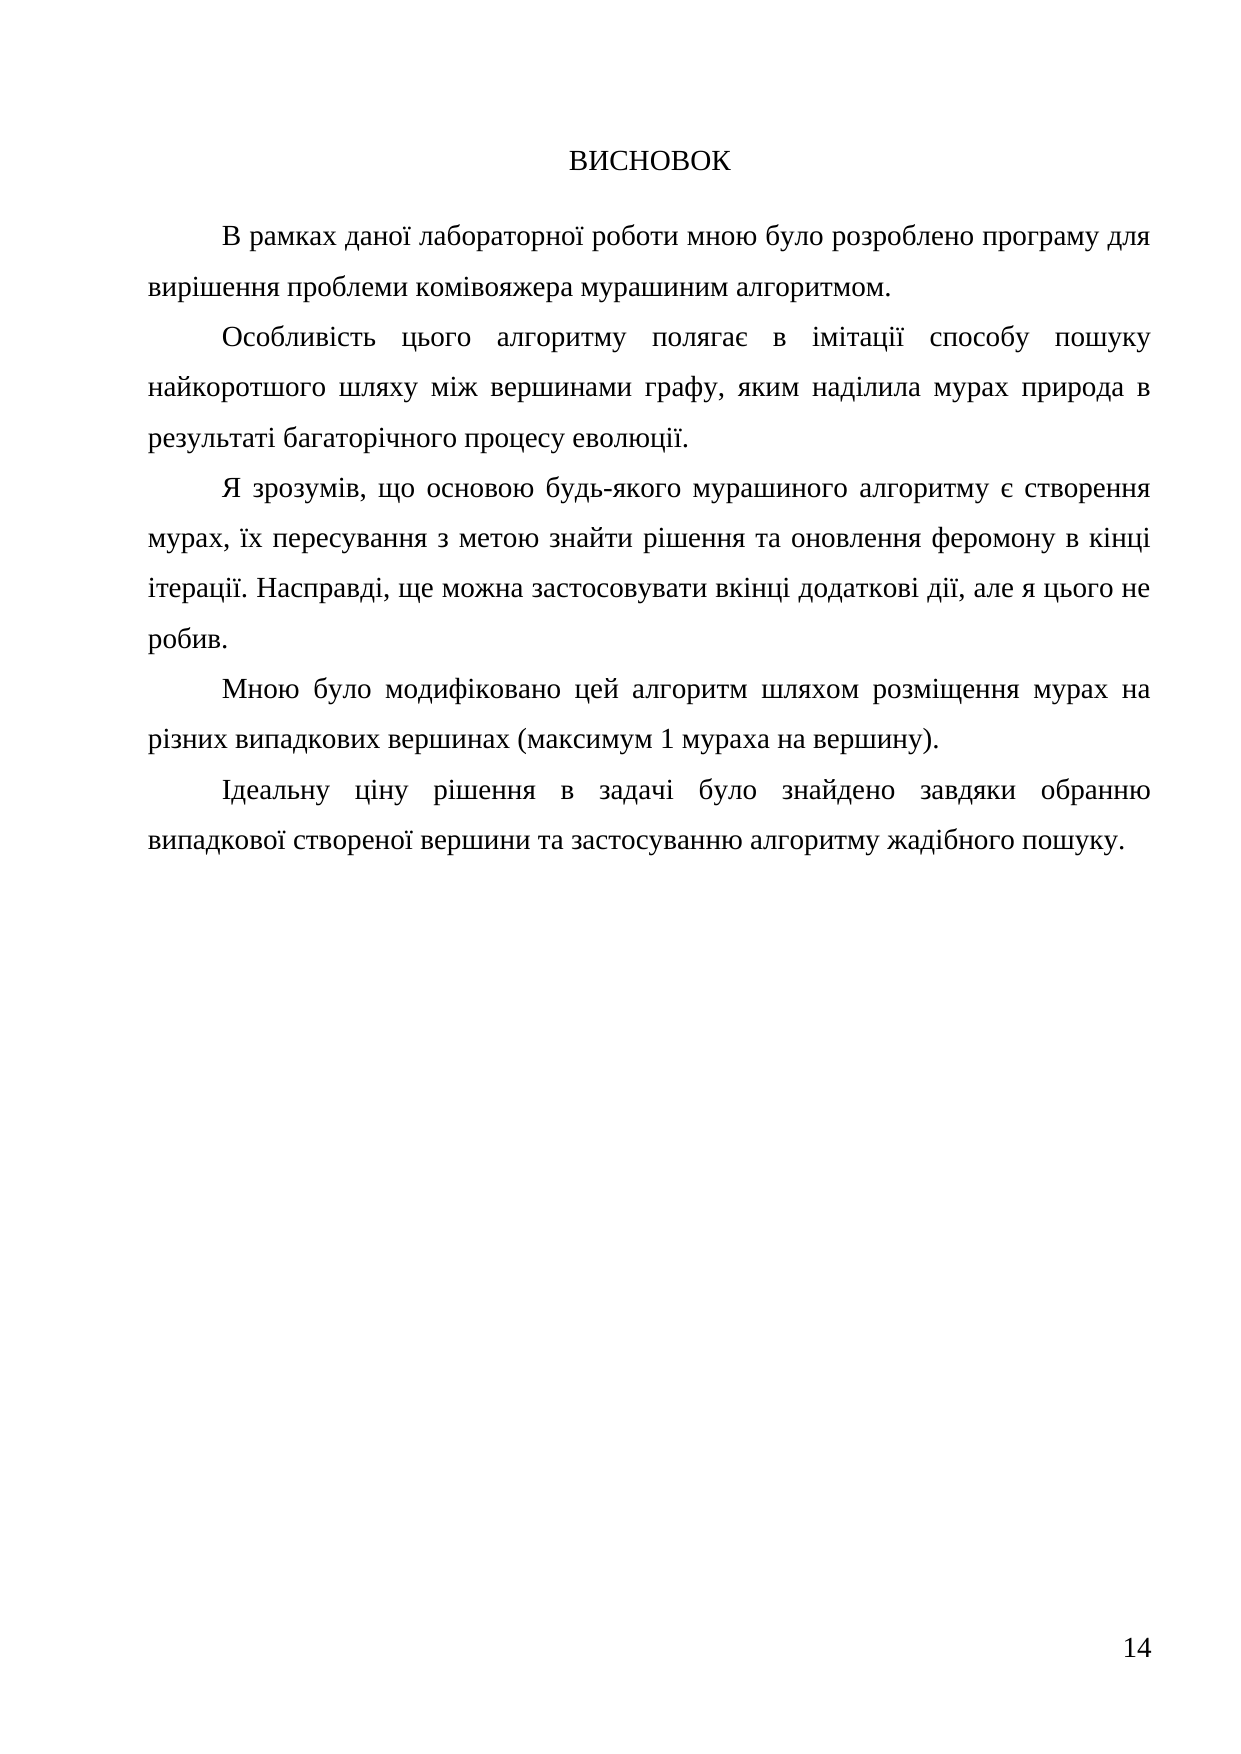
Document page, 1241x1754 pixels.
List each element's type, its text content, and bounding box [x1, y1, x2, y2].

text В рамках даної лабораторної роботи мною було розроблено програму для вирішення проблеми комівояжера мурашиним алгоритмом. [148, 218, 1152, 302]
text Мною було модифіковано цей алгоритм шляхом розміщення мурах на різних випадкових вершинах (максимум 1 мураха на вершину). [148, 671, 1152, 755]
text Ідеальну ціну рішення в задачі було знайдено завдяки обранню випадкової створеної вершини та застосуванню алгоритму жадібного пошуку. [148, 772, 1152, 856]
text Висновок [148, 143, 1152, 177]
text Особливість цього алгоритму полягає в імітації способу пошуку найкоротшого шляху між вершинами графу, яким наділила мурах природа в результаті багаторічного процесу еволюції. [148, 319, 1152, 453]
text Я зрозумів, що основою будь-якого мурашиного алгоритму є створення мурах, їх пересування з метою знайти рішення та оновлення феромону в кінці ітерації. Насправді, ще можна застосовувати вкінці додаткові дії, але я цього не робив. [148, 470, 1152, 654]
